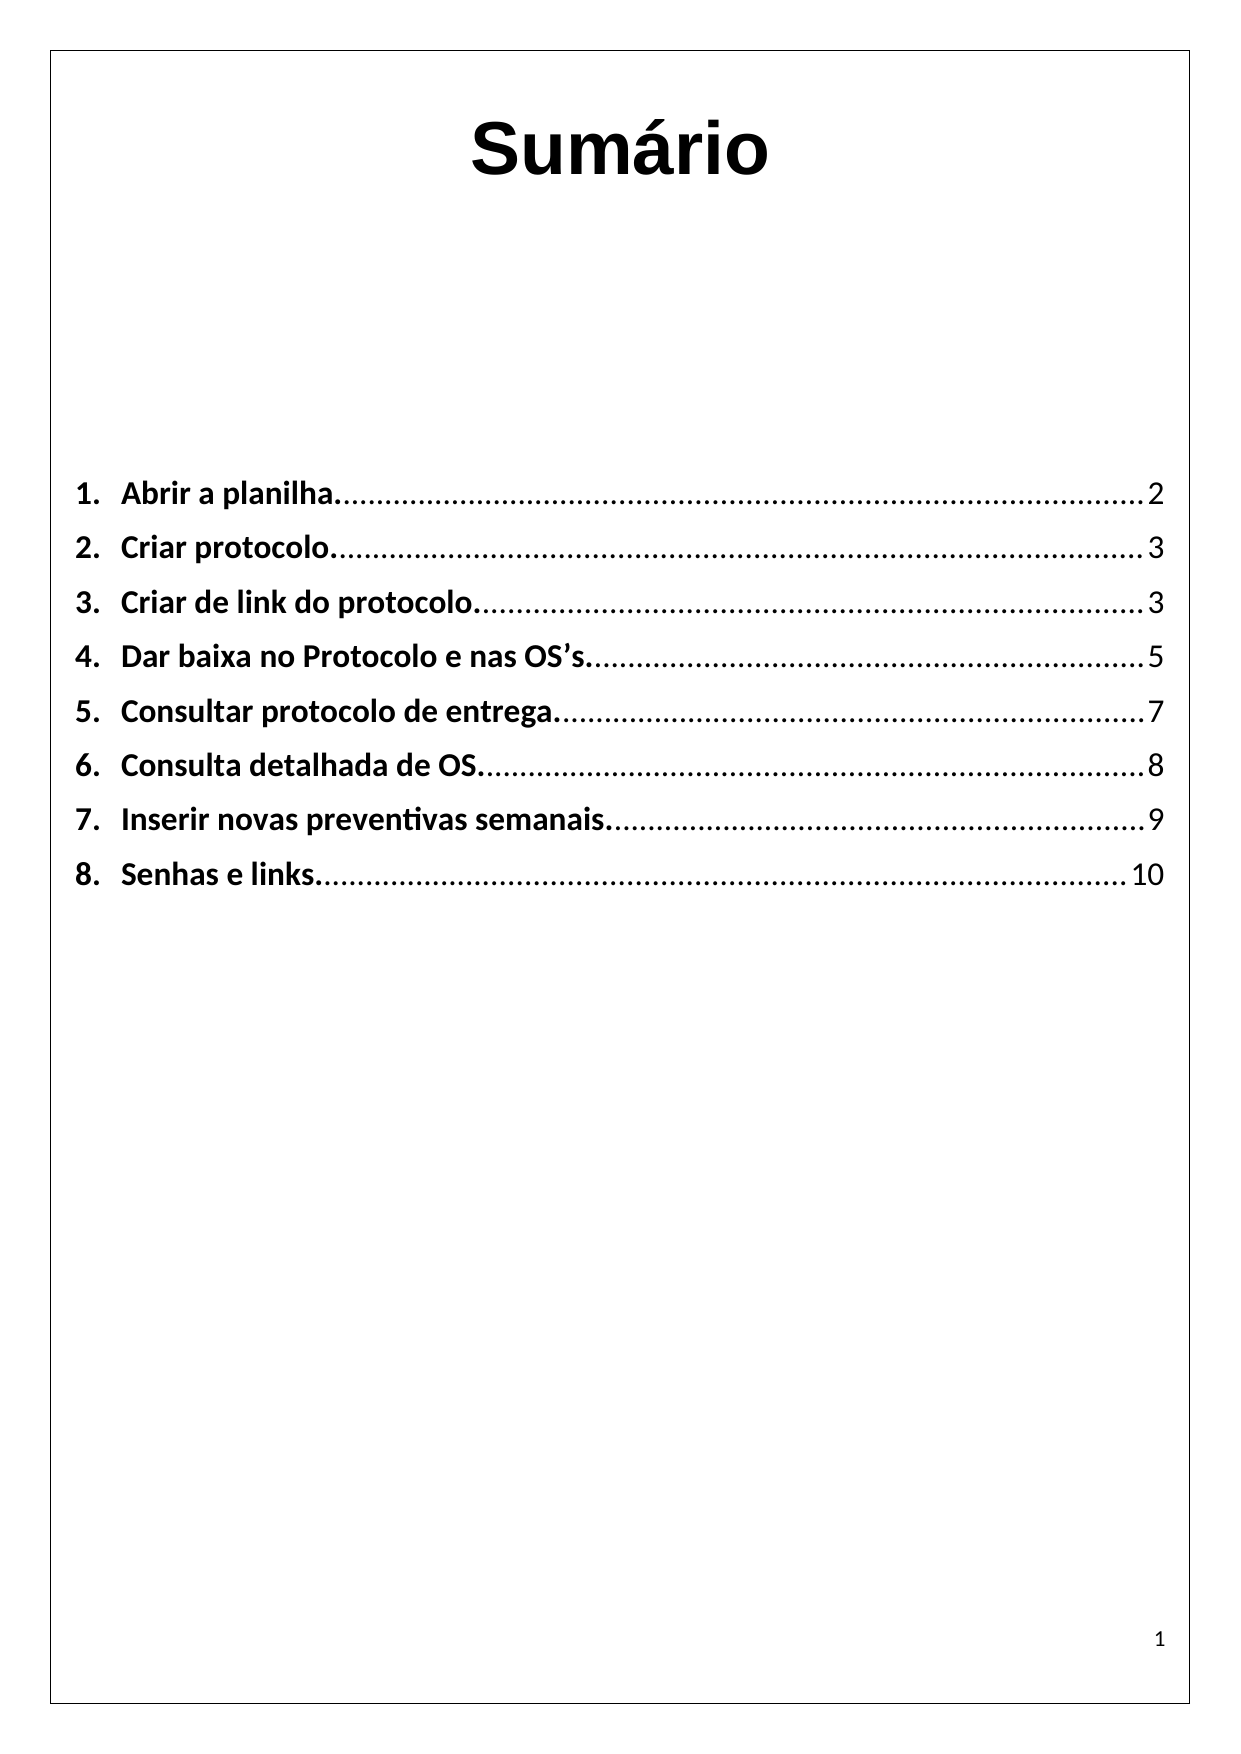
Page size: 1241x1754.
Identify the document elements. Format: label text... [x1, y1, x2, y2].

text Sumário [75, 104, 1165, 305]
